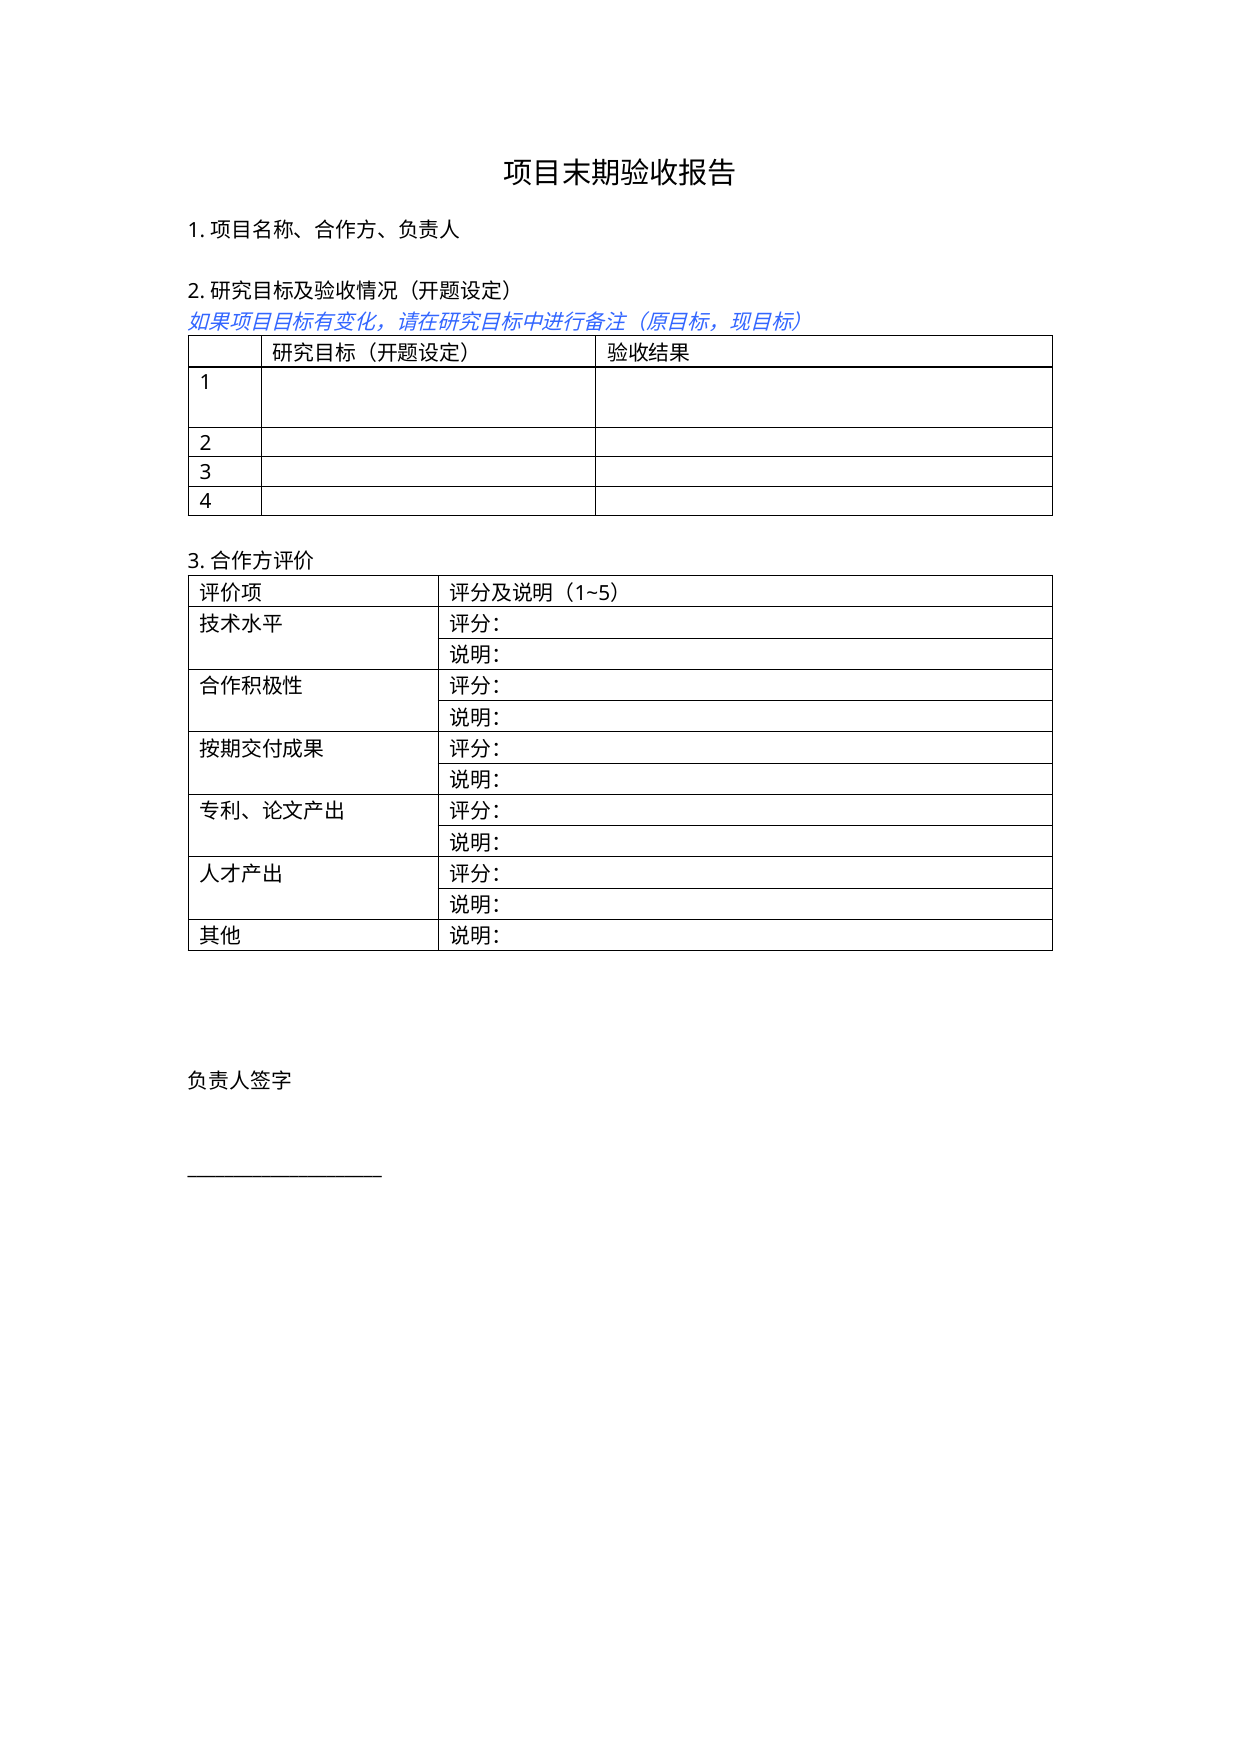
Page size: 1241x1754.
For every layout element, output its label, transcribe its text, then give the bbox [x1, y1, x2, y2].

table_cell [596, 457, 1052, 486]
text 如果项目目标有变化，请在研究目标中进行备注（原目标，现目标） [187, 305, 1053, 335]
table_cell 1 [189, 368, 261, 427]
table_cell 评分： [439, 670, 1052, 700]
table_cell [262, 487, 595, 515]
table_cell 说明： [439, 889, 1052, 919]
table_cell 评分： [439, 857, 1052, 887]
table_header [189, 336, 261, 366]
table_cell 人才产出 [189, 857, 438, 919]
text 3. 合作方评价 [187, 544, 1053, 575]
table_cell 评分： [439, 607, 1052, 637]
table_cell 说明： [439, 920, 1052, 950]
table_cell [596, 368, 1052, 427]
table_cell [262, 368, 595, 427]
table_cell 2 [189, 428, 261, 456]
table_cell 说明： [439, 701, 1052, 731]
table_cell 其他 [189, 920, 438, 950]
table_cell 说明： [439, 764, 1052, 794]
table_cell [262, 428, 595, 456]
text _____________________ [187, 1152, 1053, 1180]
table_cell 3 [189, 457, 261, 486]
text 负责人签字 [187, 1065, 1053, 1095]
table_cell 技术水平 [189, 607, 438, 669]
table_header 评价项 [189, 576, 438, 606]
table_cell 合作积极性 [189, 670, 438, 731]
table_cell [596, 428, 1052, 456]
table_header 研究目标（开题设定） [262, 336, 595, 366]
table_cell 4 [189, 487, 261, 515]
text 1. 项目名称、合作方、负责人 [187, 213, 1053, 275]
text 2. 研究目标及验收情况（开题设定） [187, 275, 1053, 305]
table_cell 说明： [439, 826, 1052, 856]
table_cell 评分： [439, 732, 1052, 762]
text 项目末期验收报告 [187, 150, 1053, 192]
table_header 评分及说明（1~5） [439, 576, 1052, 606]
table_cell 说明： [439, 639, 1052, 669]
table_cell [262, 457, 595, 486]
table_cell [596, 487, 1052, 515]
table_header 验收结果 [596, 336, 1052, 366]
table_cell 评分： [439, 795, 1052, 825]
table_cell 按期交付成果 [189, 732, 438, 794]
table_cell 专利、论文产出 [189, 795, 438, 856]
